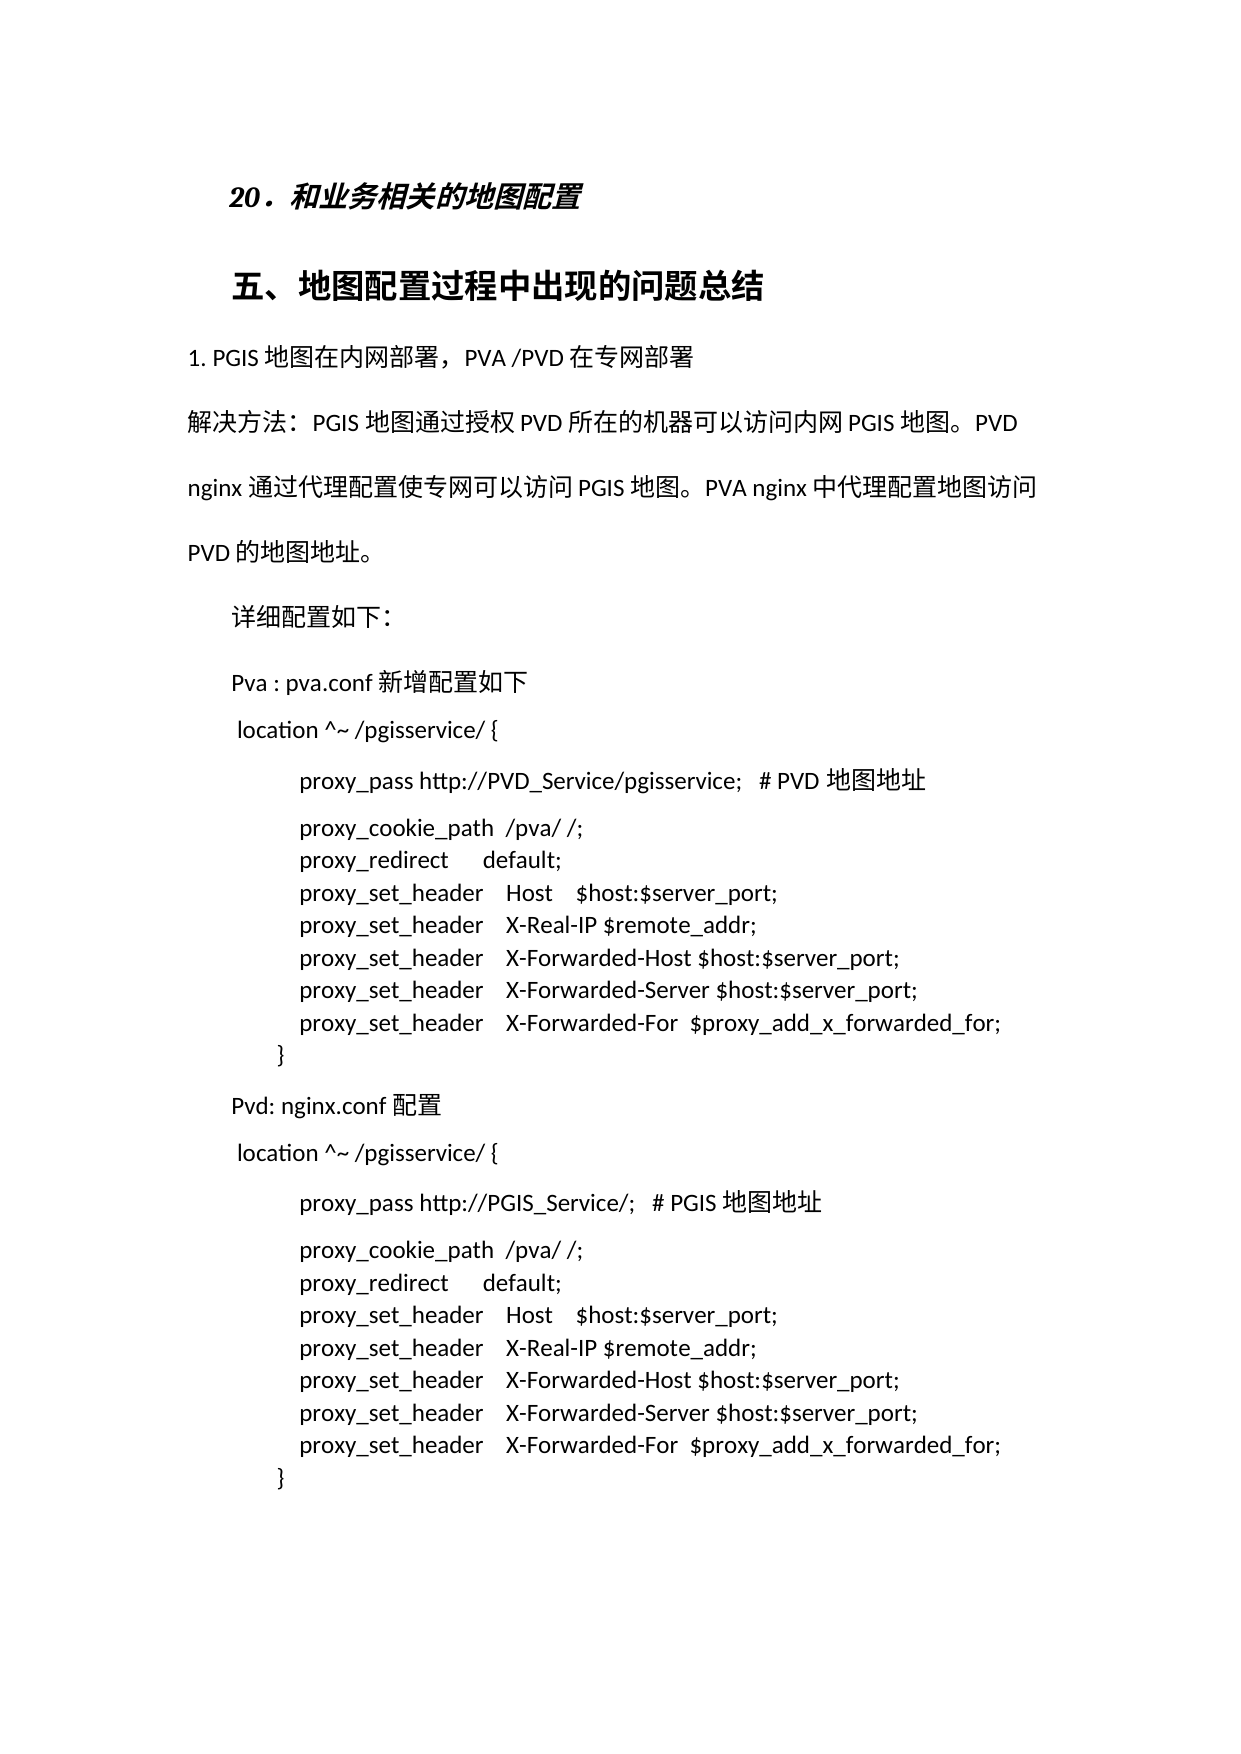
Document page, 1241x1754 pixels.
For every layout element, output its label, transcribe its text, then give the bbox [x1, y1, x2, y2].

text proxy_set_header X-Forwarded-Host $host:$server_port; [187, 1363, 1053, 1396]
text Pva : pva.conf 新增配置如下 [187, 648, 1053, 713]
text proxy_pass http://PVD_Service/pgisservice; # PVD 地图地址 [187, 746, 1053, 811]
list PGIS 地图在内网部署，PVA /PVD 在专网部署 [187, 323, 1053, 388]
text 解决方法：PGIS 地图通过授权PVD 所在的机器可以访问内网PGIS 地图。PVD nginx 通过代理配置使专网可以访问PGIS 地图。PVA nginx 中代理配置地图访问PVD 的地图地址。 [187, 388, 1053, 583]
text proxy_set_header X-Forwarded-For $proxy_add_x_forwarded_for; [187, 1428, 1053, 1461]
subtitle 和业务相关的地图配置 [187, 162, 1053, 227]
subtitle 地图配置过程中出现的问题总结 [187, 252, 1053, 317]
text proxy_set_header X-Forwarded-Server $host:$server_port; [187, 973, 1053, 1006]
text proxy_cookie_path /pva/ /; [187, 1233, 1053, 1266]
text proxy_set_header X-Forwarded-Server $host:$server_port; [187, 1396, 1053, 1428]
text proxy_set_header Host $host:$server_port; [187, 1298, 1053, 1331]
text } [187, 1038, 1053, 1071]
text location ^~ /pgisservice/ { [187, 713, 1053, 746]
text proxy_set_header X-Real-IP $remote_addr; [187, 1331, 1053, 1363]
text proxy_set_header X-Forwarded-Host $host:$server_port; [187, 941, 1053, 973]
text proxy_redirect default; [187, 843, 1053, 876]
text } [187, 1461, 1053, 1493]
text proxy_set_header X-Forwarded-For $proxy_add_x_forwarded_for; [187, 1006, 1053, 1038]
text proxy_pass http://PGIS_Service/; # PGIS地图地址 [187, 1168, 1053, 1233]
text proxy_set_header X-Real-IP $remote_addr; [187, 908, 1053, 941]
text 详细配置如下： [187, 583, 1053, 648]
text proxy_cookie_path /pva/ /; [187, 811, 1053, 843]
text proxy_set_header Host $host:$server_port; [187, 876, 1053, 908]
text Pvd: nginx.conf 配置 [187, 1071, 1053, 1136]
text proxy_redirect default; [187, 1266, 1053, 1298]
text location ^~ /pgisservice/ { [187, 1136, 1053, 1168]
